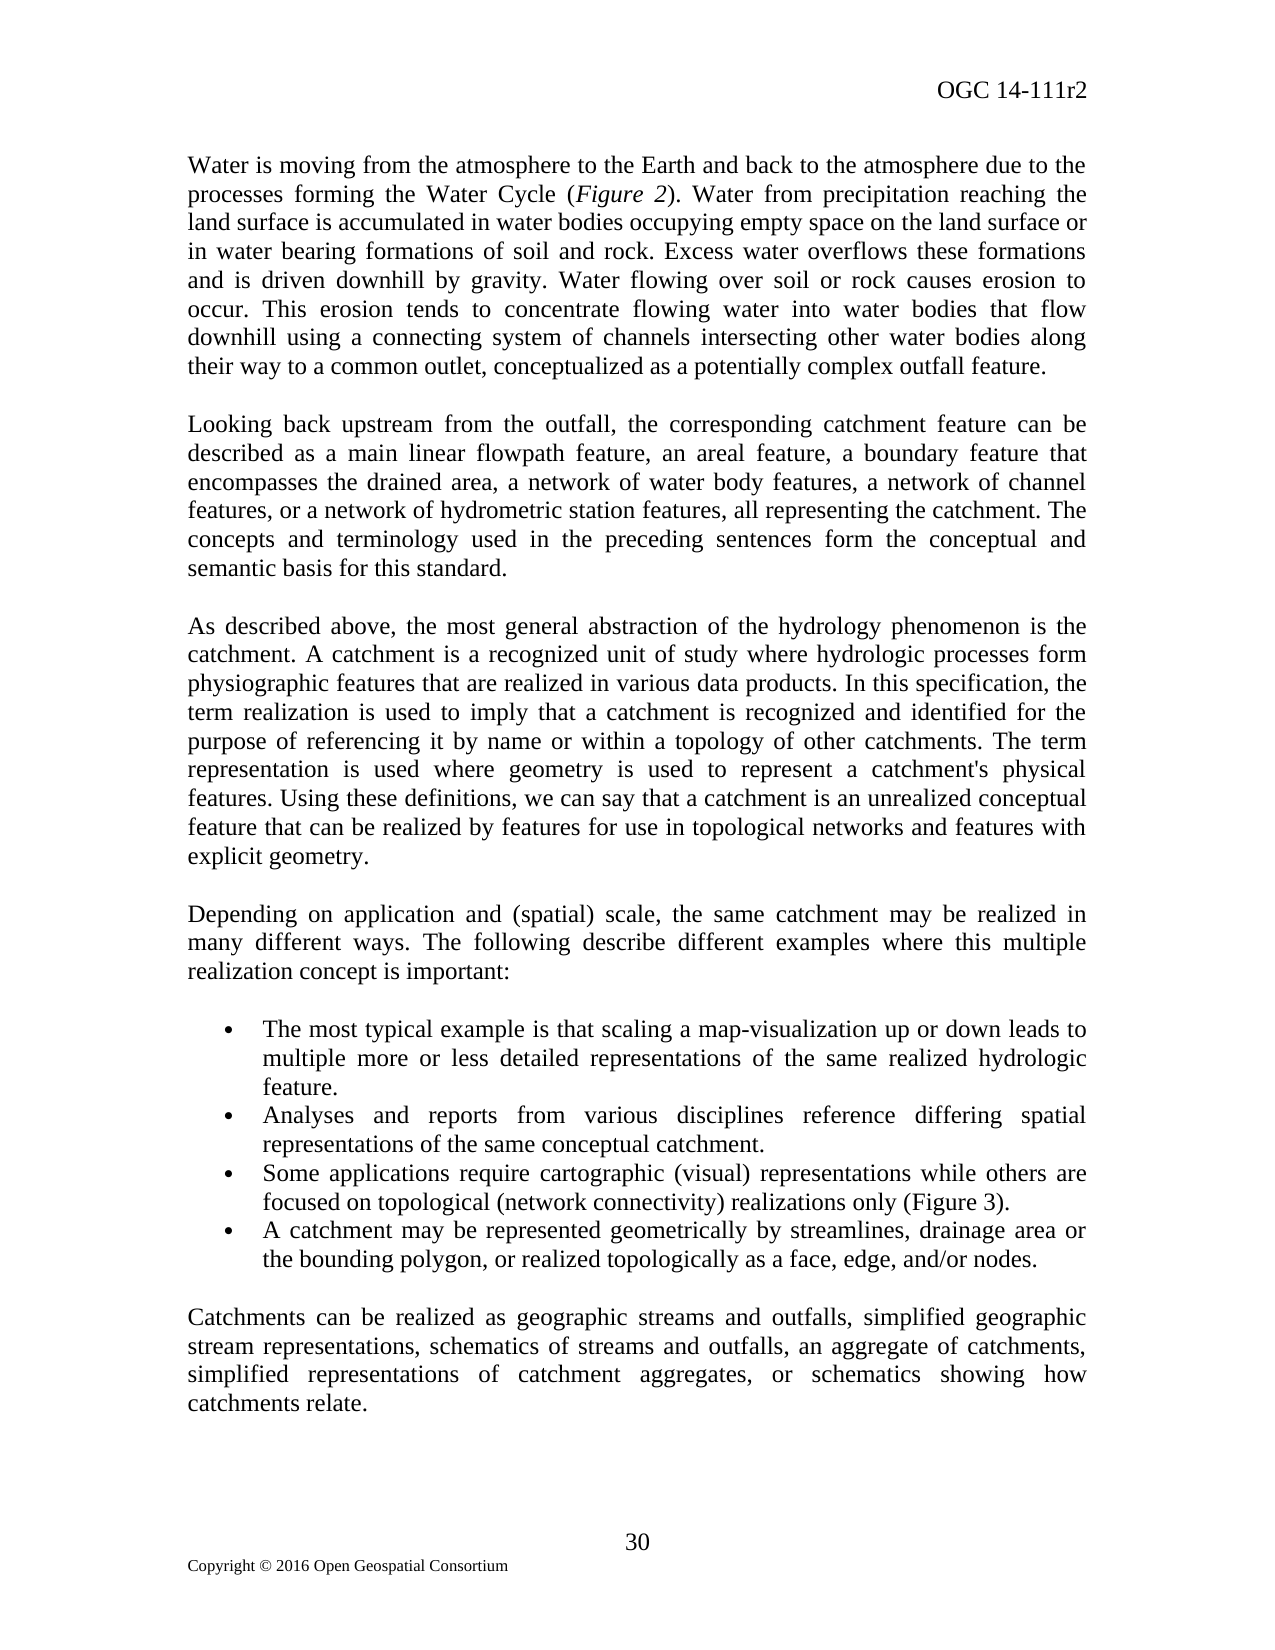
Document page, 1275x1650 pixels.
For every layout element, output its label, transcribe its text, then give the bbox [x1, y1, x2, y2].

text Depending on application and (spatial) scale, the same catchment may be realized in many different ways. The following describe different examples where this multiple realization concept is important: [187, 899, 1087, 985]
text As described above, the most general abstraction of the hydrology phenomenon is the catchment. A catchment is a recognized unit of study where hydrologic processes form physiographic features that are realized in various data products. In this specification, the term realization is used to imply that a catchment is recognized and identified for the purpose of referencing it by name or within a topology of other catchments. The term representation is used where geometry is used to represent a catchment's physical features. Using these definitions, we can say that a catchment is an unrealized conceptual feature that can be realized by features for use in topological networks and features with explicit geometry. [187, 611, 1087, 869]
list Some applications require cartographic (visual) representations while others are focused on topological (network connectivity) realizations only (Figure 3). [225, 1158, 1087, 1215]
text Catchments can be realized as geographic streams and outfalls, simplified geographic stream representations, schematics of streams and outfalls, an aggregate of catchments, simplified representations of catchment aggregates, or schematics showing how catchments relate. [187, 1302, 1087, 1417]
text Water is moving from the atmosphere to the Earth and back to the atmosphere due to the processes forming the Water Cycle (Figure 2). Water from precipitation reaching the land surface is accumulated in water bodies occupying empty space on the land surface or in water bearing formations of soil and rock. Excess water overflows these formations and is driven downhill by gravity. Water flowing over soil or rock causes erosion to occur. This erosion tends to concentrate flowing water into water bodies that flow downhill using a connecting system of channels intersecting other water bodies along their way to a common outlet, conceptualized as a potentially complex outfall feature. [187, 150, 1087, 380]
list A catchment may be represented geometrically by streamlines, drainage area or the bounding polygon, or realized topologically as a face, edge, and/or nodes. [225, 1215, 1087, 1273]
text Looking back upstream from the outfall, the corresponding catchment feature can be described as a main linear flowpath feature, an areal feature, a boundary feature that encompasses the drained area, a network of water body features, a network of channel features, or a network of hydrometric station features, all representing the catchment. The concepts and terminology used in the preceding sentences form the conceptual and semantic basis for this standard. [187, 409, 1087, 582]
list The most typical example is that scaling a map-visualization up or down leads to multiple more or less detailed representations of the same realized hydrologic feature. [225, 1014, 1087, 1100]
list Analyses and reports from various disciplines reference differing spatial representations of the same conceptual catchment. [225, 1100, 1087, 1158]
